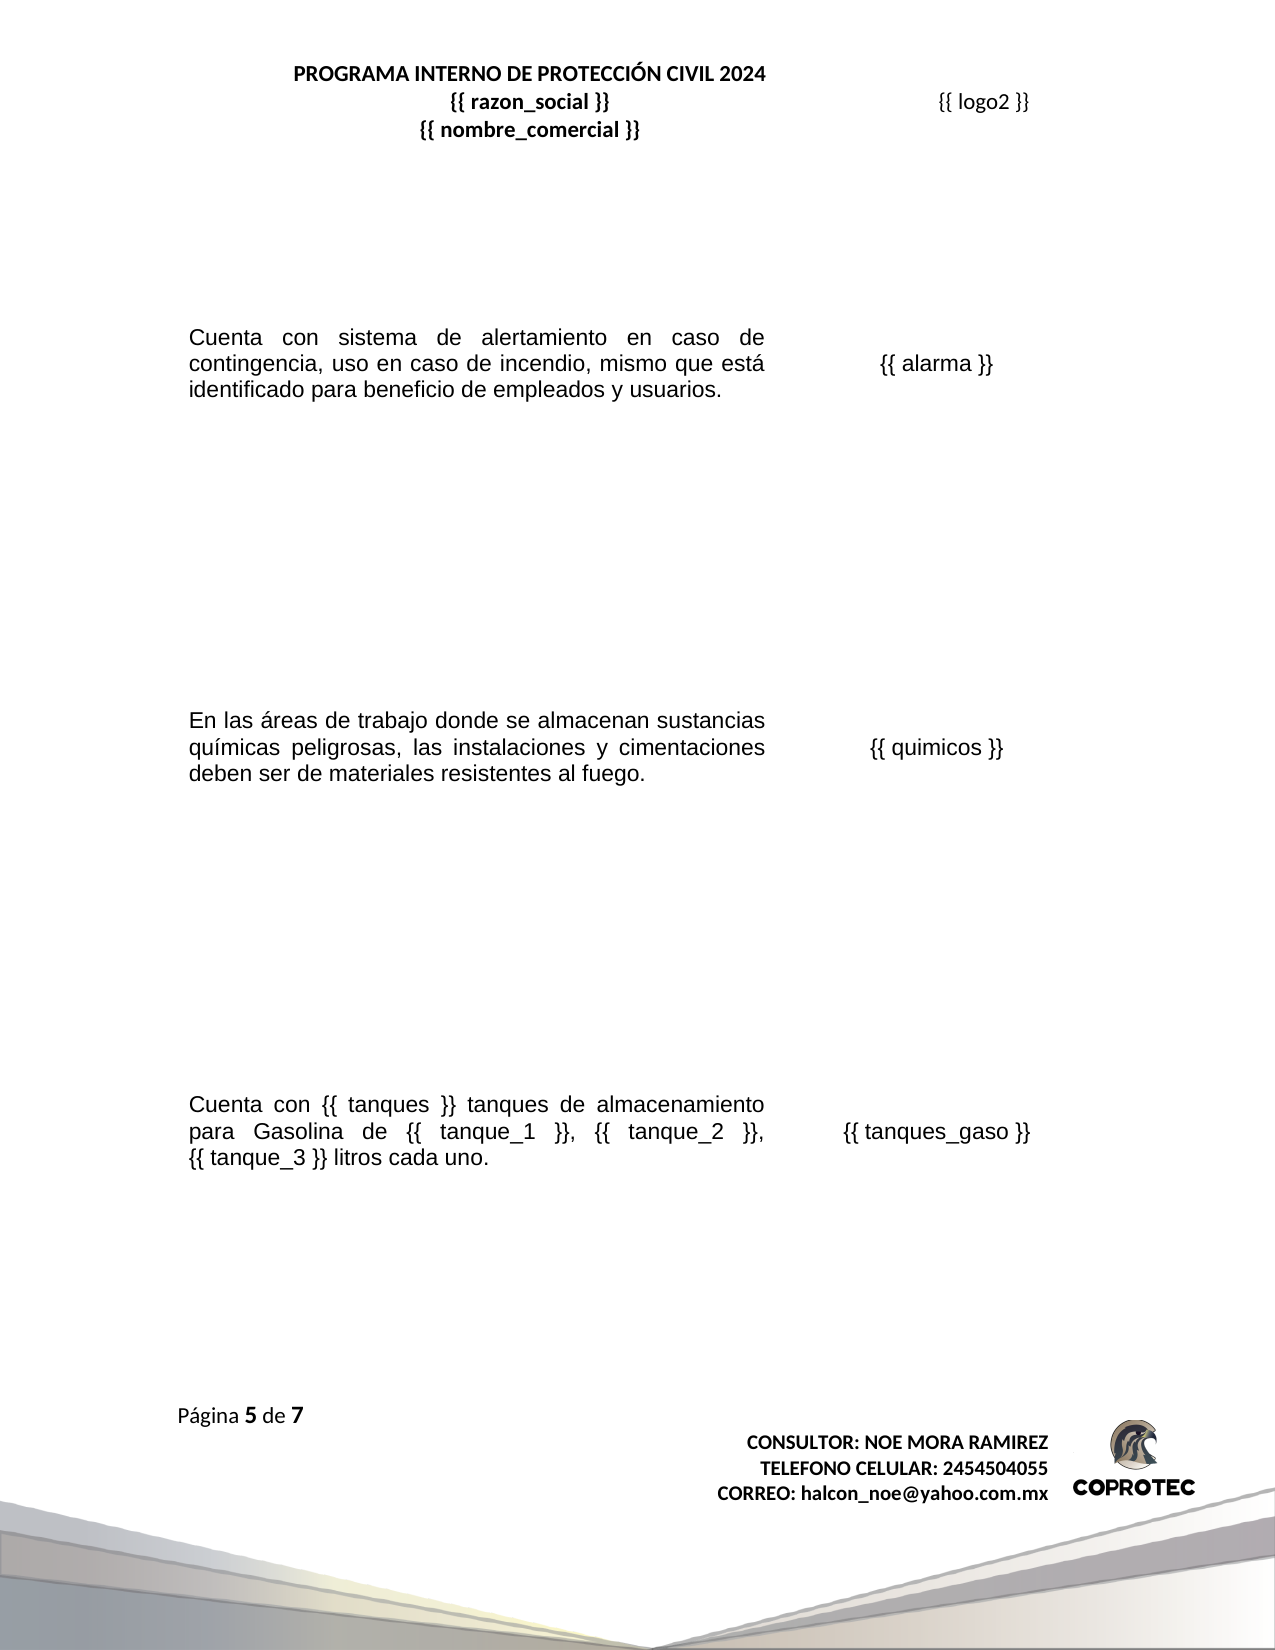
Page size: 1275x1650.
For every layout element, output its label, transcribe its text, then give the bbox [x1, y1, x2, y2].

table_cell En las áreas de trabajo donde se almacenan sustancias químicas peligrosas, las instalaciones y cimentaciones deben ser de materiales resistentes al fuego. [177, 555, 777, 939]
picture [0, 1420, 1275, 1650]
table_header {{ alarma }} [777, 171, 1097, 555]
table_cell {{ tanques_gaso }} [777, 939, 1097, 1323]
table_cell {{ quimicos }} [777, 555, 1097, 939]
table_header Cuenta con sistema de alertamiento en caso de contingencia, uso en caso de incendio, mismo que está identificado para beneficio de empleados y usuarios. [177, 171, 777, 555]
table_cell Cuenta con {{ tanques }} tanques de almacenamiento para Gasolina de {{ tanque_1 }}, {{ tanque_2 }}, {{ tanque_3 }} litros cada uno. [177, 939, 777, 1323]
